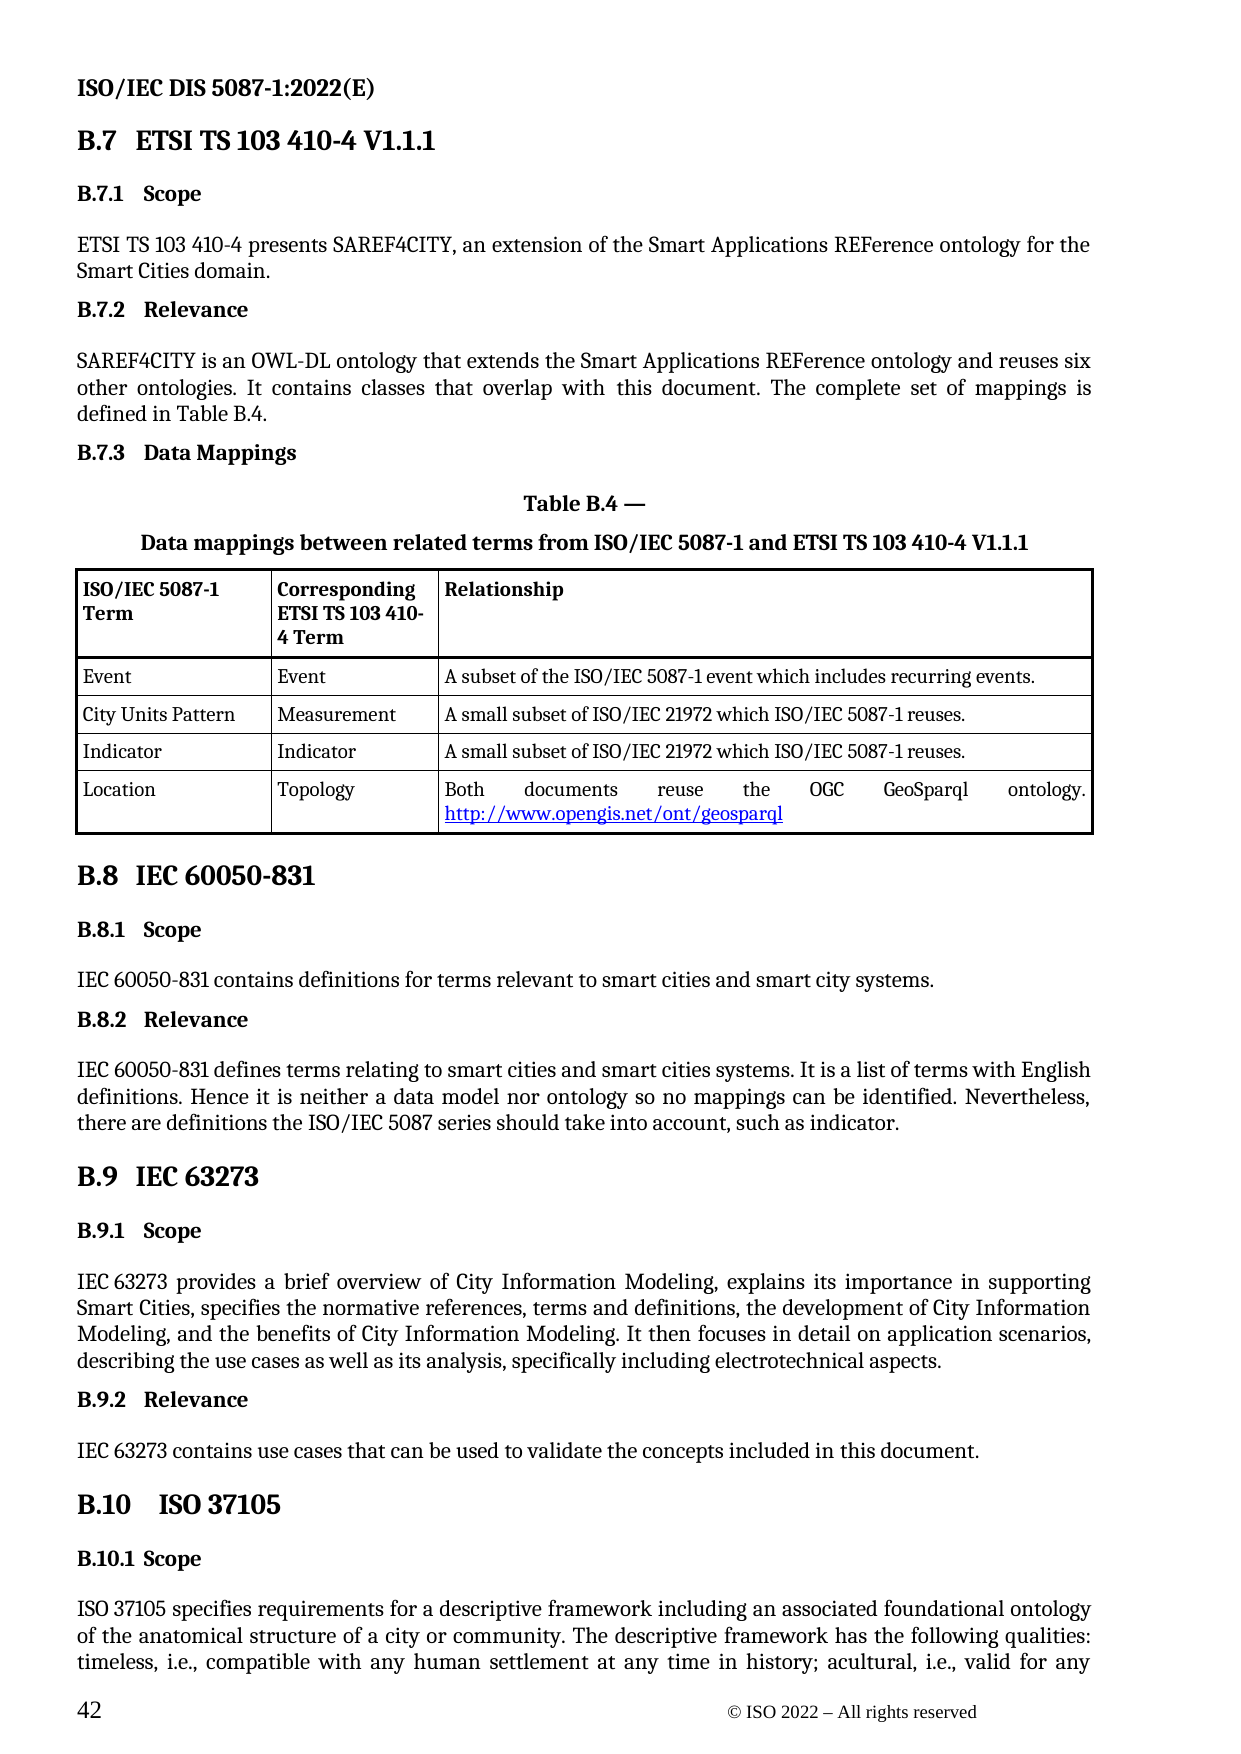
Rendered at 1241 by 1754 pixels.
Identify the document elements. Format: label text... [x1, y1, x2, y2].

text IEC 63273 contains use cases that can be used to validate the concepts included in this document. [77, 1437, 1092, 1464]
text ETSI TS 103 410-4 V1.1.1 [77, 128, 1092, 156]
table_header Relationship [439, 571, 1091, 656]
text IEC 60050-831 contains definitions for terms relevant to smart cities and smart city systems. [77, 967, 1092, 994]
table_cell Event [78, 659, 271, 695]
text ISO 37105 [77, 1492, 1092, 1520]
table_cell City Units Pattern [78, 696, 271, 733]
table_header ISO/IEC 5087-1 Term [78, 571, 271, 656]
table_header Corresponding ETSI TS 103 410-4 Term [272, 571, 438, 656]
text IEC 60050-831 defines terms relating to smart cities and smart cities systems. It is a list of terms with English definitions. Hence it is neither a data model nor ontology so no mappings can be identified. Nevertheless, there are definitions the ISO/IEC 5087 series should take into account, such as indicator. [77, 1057, 1092, 1136]
table_cell Indicator [272, 734, 438, 770]
table_cell Location [78, 771, 271, 832]
title Data mappings between related terms from ISO/IEC 5087-1 and ETSI TS 103 410-4 V1.1.1 [77, 529, 1092, 556]
table_cell A small subset of ISO/IEC 21972 which ISO/IEC 5087-1 reuses. [439, 696, 1091, 733]
text Relevance [77, 1386, 1092, 1412]
title Table B.4 — [77, 491, 1092, 517]
text Relevance [77, 297, 1092, 323]
text Data Mappings [77, 439, 1092, 466]
text Scope [77, 181, 1092, 207]
text Scope [77, 1545, 1092, 1571]
table_cell A subset of the ISO/IEC 5087-1 event which includes recurring events. [439, 659, 1091, 695]
text Scope [77, 1217, 1092, 1243]
table_cell A small subset of ISO/IEC 21972 which ISO/IEC 5087-1 reuses. [439, 734, 1091, 770]
table_cell Topology [272, 771, 438, 832]
text IEC 63273 provides a brief overview of City Information Modeling, explains its importance in supporting Smart Cities, specifies the normative references, terms and definitions, the development of City Information Modeling, and the benefits of City Information Modeling. It then focuses in detail on application scenarios, describing the use cases as well as its analysis, specifically including electrotechnical aspects. [77, 1268, 1092, 1374]
table_cell Event [272, 659, 438, 695]
table_cell Measurement [272, 696, 438, 733]
text Scope [77, 916, 1092, 942]
text IEC 63273 [77, 1164, 1092, 1192]
text ETSI TS 103 410-4 presents SAREF4CITY, an extension of the Smart Applications REFerence ontology for the Smart Cities domain. [77, 232, 1092, 284]
table_cell Both documents reuse the OGC GeoSparql ontology. http://www.opengis.net/ont/geosparql [439, 771, 1091, 832]
text IEC 60050-831 [77, 863, 1092, 891]
text SAREF4CITY is an OWL-DL ontology that extends the Smart Applications REFerence ontology and reuses six other ontologies. It contains classes that overlap with this document. The complete set of mappings is defined in Table B.4. [77, 348, 1092, 427]
text Relevance [77, 1006, 1092, 1032]
table_cell Indicator [78, 734, 271, 770]
